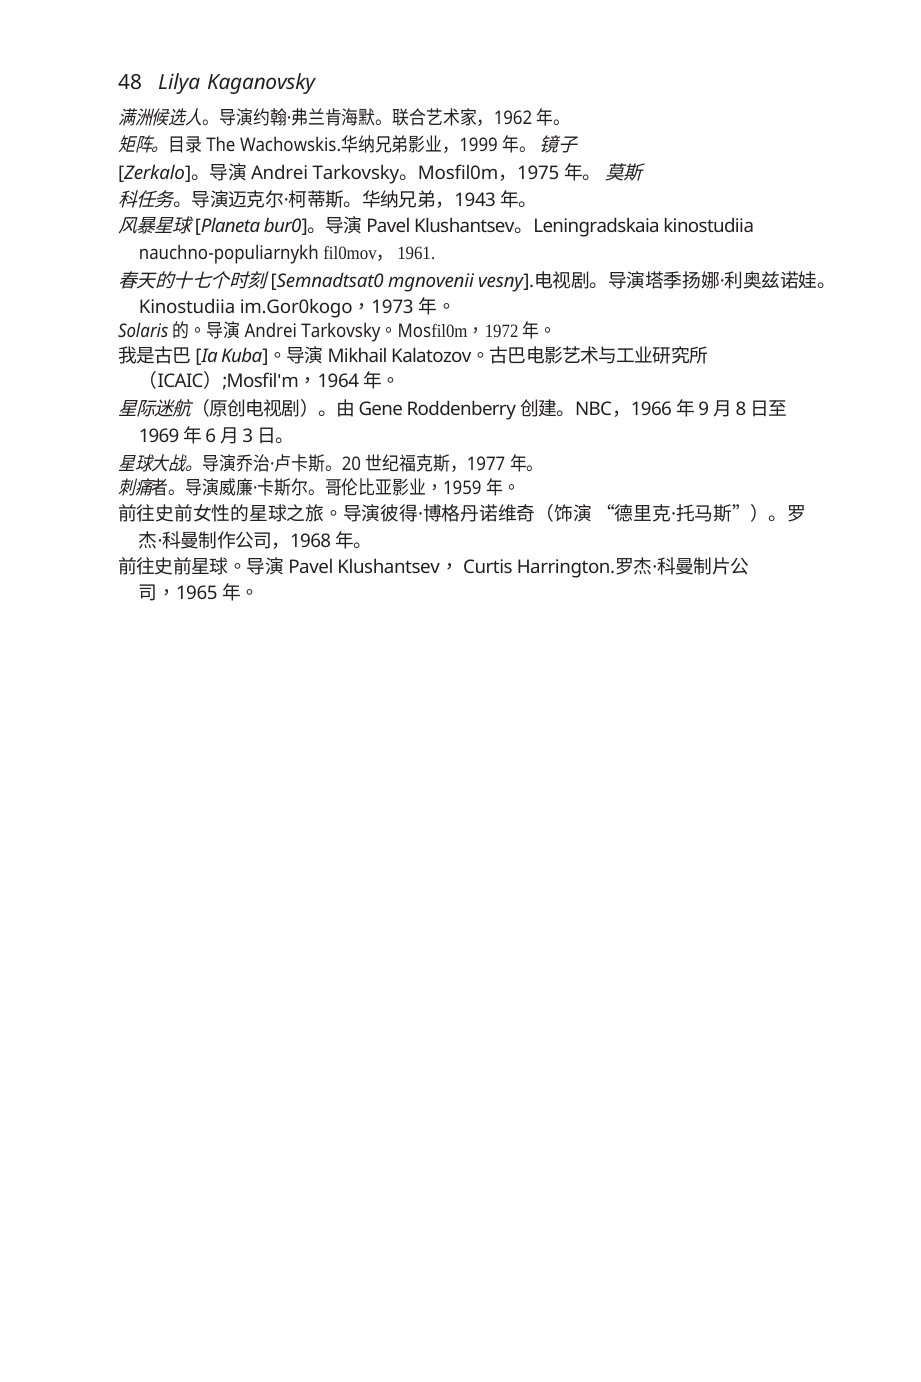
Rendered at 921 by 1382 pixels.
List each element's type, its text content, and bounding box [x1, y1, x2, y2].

text 风暴星球 [Planeta bur0]。导演 Pavel Klushantsev。Leningradskaia kinostudiia nauchno-populiarnykh fil0mov， 1961. [118, 212, 803, 265]
text 刺痛者。导演威廉·卡斯尔。哥伦比亚影业，1959 年。 [118, 476, 823, 499]
text 星球大战。导演乔治·卢卡斯。20 世纪福克斯，1977 年。 [118, 449, 823, 476]
text 满洲候选人。导演约翰·弗兰肯海默。联合艺术家，1962 年。 [118, 103, 823, 130]
text 前往史前星球。导演 Pavel Klushantsev， Curtis Harrington.罗杰·科曼制片公司，1965 年。 [118, 554, 823, 605]
text 我是古巴 [Ia Kuba]。导演 Mikhail Kalatozov。古巴电影艺术与工业研究所 （ICAIC）;Mosfil'm，1964 年。 [118, 342, 823, 393]
text 矩阵。目录 The Wachowskis.华纳兄弟影业，1999 年。 镜子 [Zerkalo]。导演 Andrei Tarkovsky。Mosfil0m，1975 年。 莫斯科任务。导演迈克尔·柯蒂斯。华纳兄弟，1943 年。 [118, 130, 650, 212]
text 星际迷航（原创电视剧）。由 Gene Roddenberry 创建。NBC，1966 年 9 月 8 日至 1969 年 6 月 3 日。 [118, 394, 823, 448]
text 春天的十七个时刻 [Semnadtsat0 mgnovenii vesny].电视剧。导演塔季扬娜·利奥兹诺娃。Kinostudiia im.Gor0kogo，1973 年。 [118, 266, 823, 318]
text Solaris 的。导演 Andrei Tarkovsky。Mosfil0m，1972 年。 [118, 319, 823, 342]
text 前往史前女性的星球之旅。导演彼得·博格丹诺维奇（饰演 “德里克·托马斯”）。罗杰·科曼制作公司，1968 年。 [118, 499, 823, 553]
